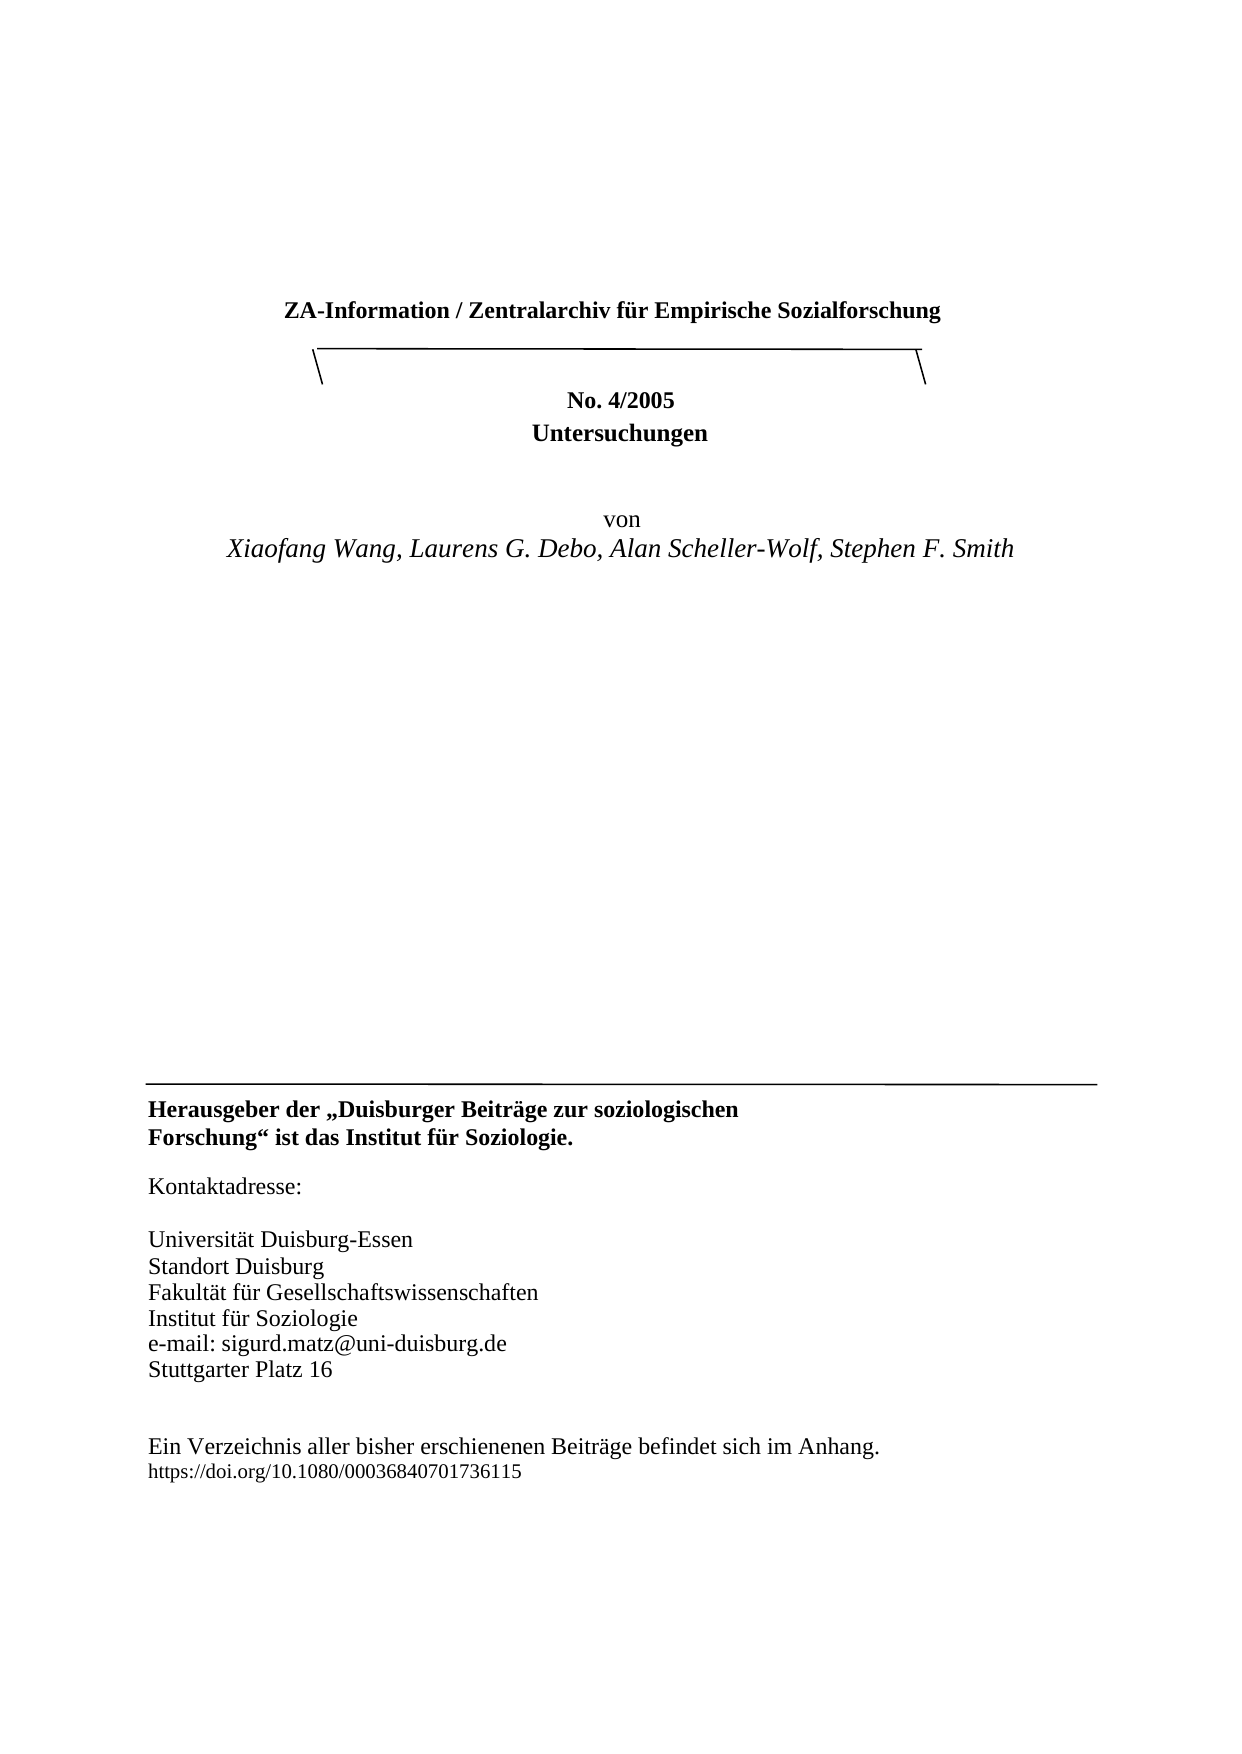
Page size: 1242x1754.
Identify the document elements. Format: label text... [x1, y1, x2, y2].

text Kontaktadresse: [148, 1172, 1092, 1199]
text https://doi.org/10.1080/00036840701736115 [148, 1459, 1092, 1483]
text Universität Duisburg-Essen [148, 1225, 1092, 1253]
text No. 4/2005 [148, 386, 1094, 414]
text Institut für Soziologie [148, 1306, 1092, 1332]
text Untersuchungen [148, 418, 1092, 446]
text ZA-Information / Zentralarchiv für Empirische Sozialforschung [148, 297, 1077, 324]
text Fakultät für Gesellschaftswissenschaften [148, 1280, 1092, 1306]
text Ein Verzeichnis aller bisher erschienenen Beiträge befindet sich im Anhang. [148, 1432, 1092, 1459]
text von [148, 504, 1096, 533]
text Herausgeber der „Duisburger Beiträge zur soziologischen Forschung“ ist das Institut für Soziologie. [148, 1096, 837, 1150]
text e-mail: sigurd.matz@uni-duisburg.de [148, 1332, 1092, 1357]
text Standort Duisburg [148, 1253, 1092, 1280]
text Xiaofang Wang, Laurens G. Debo, Alan Scheller-Wolf, Stephen F. Smith [148, 533, 1094, 564]
text Stuttgarter Platz 16 [148, 1357, 443, 1383]
